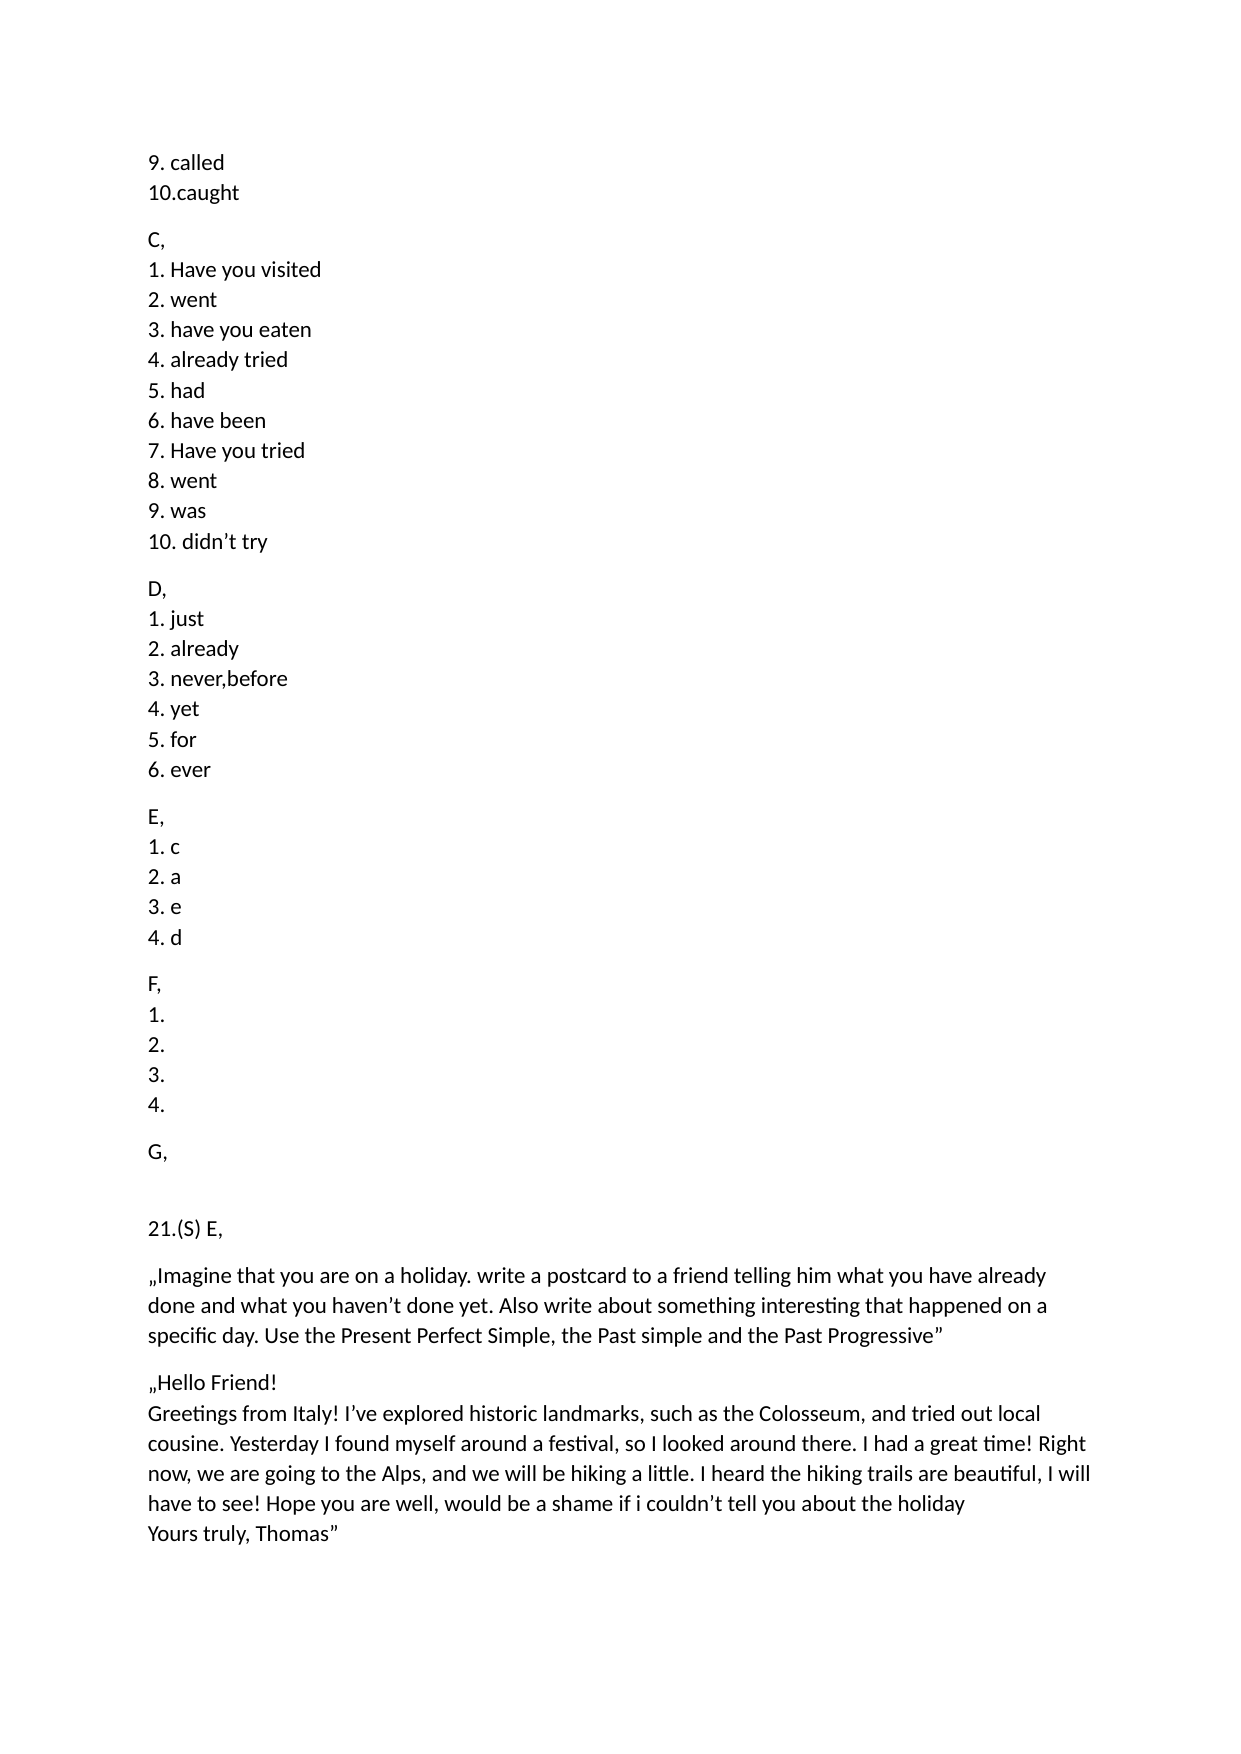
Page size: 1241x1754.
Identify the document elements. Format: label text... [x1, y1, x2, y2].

text F, 1. 2. 3. 4. [148, 969, 1093, 1118]
text E, 1. c 2. a 3. e 4. d [148, 802, 1093, 951]
text 21.(S) E, [148, 1214, 1093, 1242]
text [148, 148, 1093, 206]
text „Imagine that you are on a holiday. write a postcard to a friend telling him what you have already done and what you haven’t done yet. Also write about something interesting that happened on a specific day. Use the Present Perfect Simple, the Past simple and the Past Progressive” [148, 1261, 1093, 1349]
text G, [148, 1137, 1093, 1195]
text „Hello Friend! Greetings from Italy! I’ve explored historic landmarks, such as the Colosseum, and tried out local cousine. Yesterday I found myself around a festival, so I looked around there. I had a great time! Right now, we are going to the Alps, and we will be hiking a little. I heard the hiking trails are beautiful, I will have to see! Hope you are well, would be a shame if i couldn’t tell you about the holiday Yours truly, Thomas” [148, 1368, 1093, 1547]
text C, 1. Have you visited 2. went 3. have you eaten 4. already tried 5. had 6. have been 7. Have you tried 8. went 9. was 10. didn’t try [148, 225, 1093, 555]
text D, 1. just 2. already 3. never,before 4. yet 5. for 6. ever [148, 574, 1093, 783]
